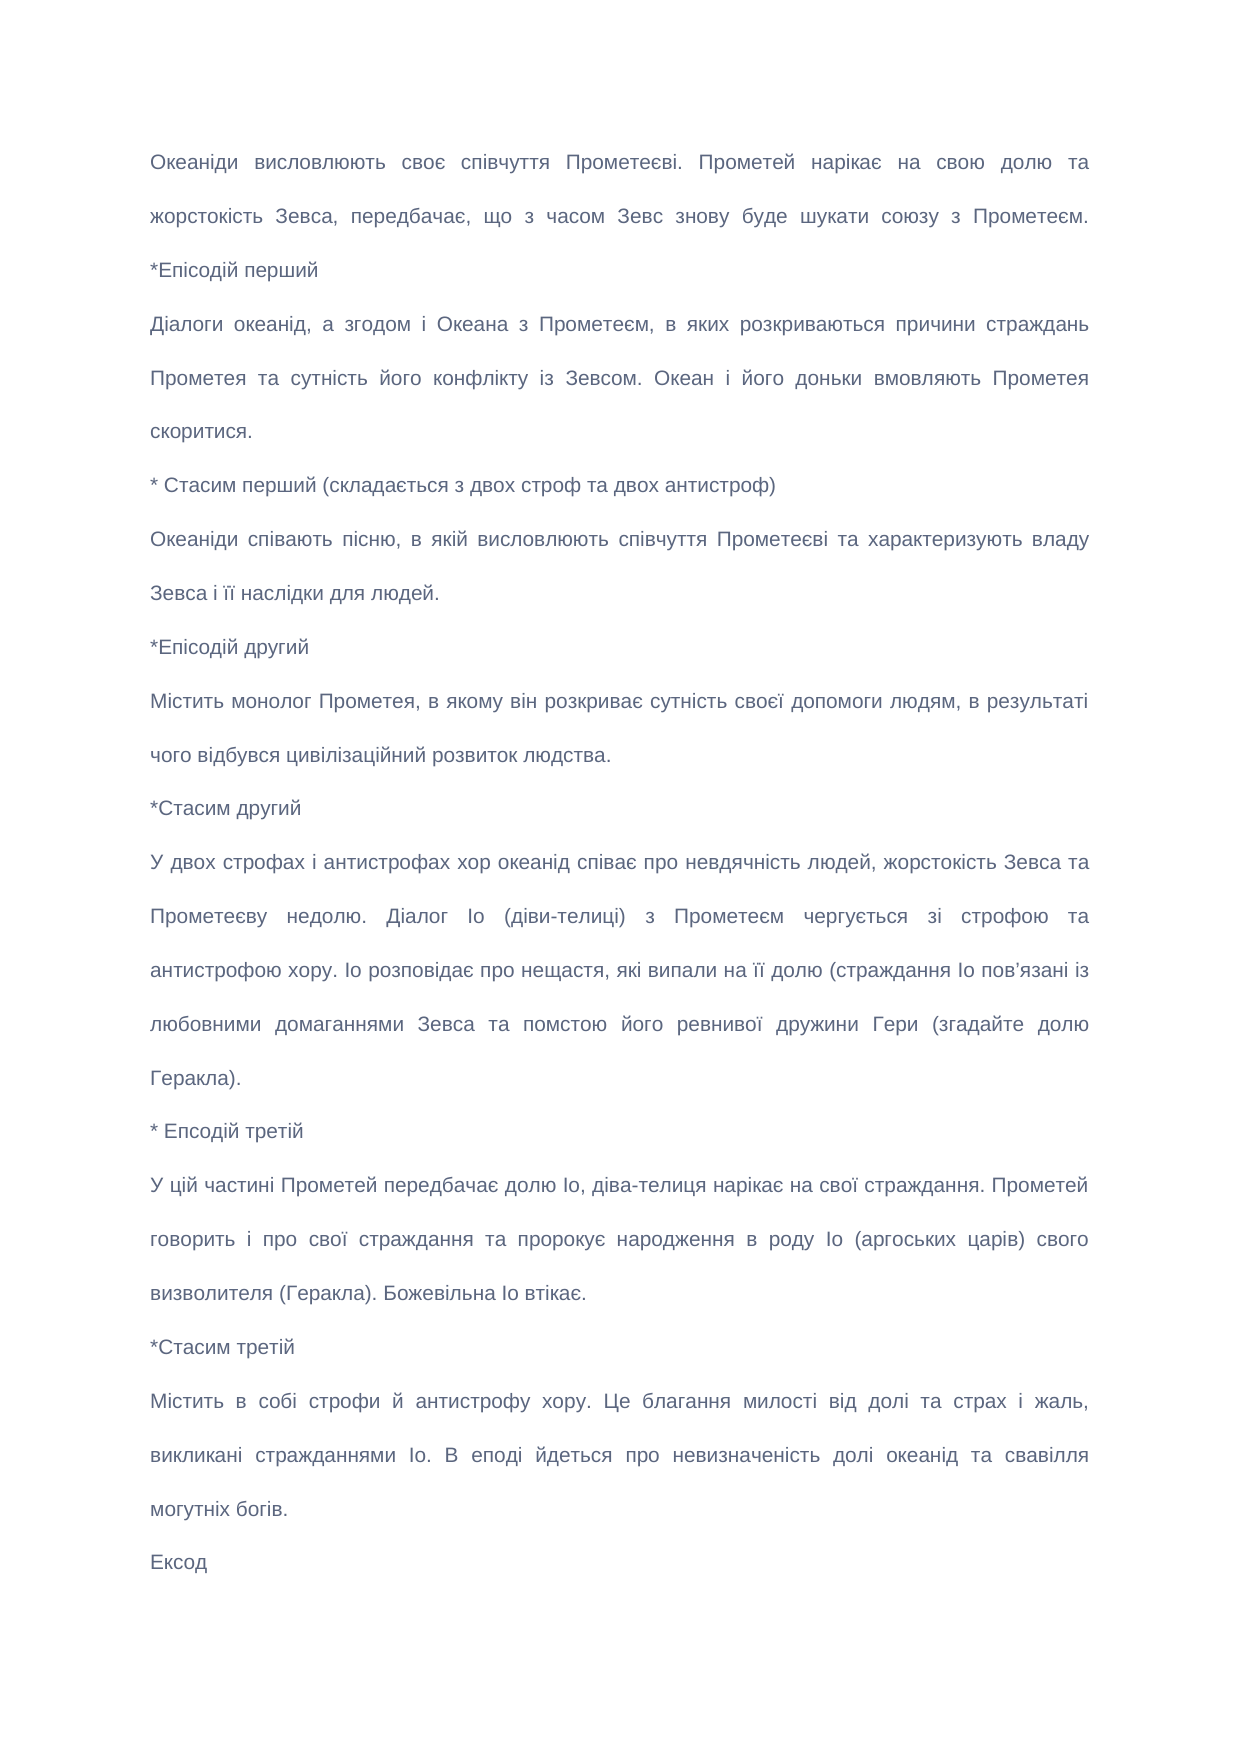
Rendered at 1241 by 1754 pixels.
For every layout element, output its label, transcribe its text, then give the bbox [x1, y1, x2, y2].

text Діалоги океанід, а згодом і Океана з Прометеєм, в яких розкриваються причини страждань Прометея та сутність його конфлікту із Зевсом. Океан і його доньки вмовляють Прометея скоритися. [150, 312, 1090, 443]
text Містить монолог Прометея, в якому він розкриває сутність своєї допомоги людям, в результаті чого відбувся цивілізаційний розвиток людства. [150, 688, 1090, 766]
text *Стасим третій [150, 1335, 1090, 1359]
text * Епсодій третій [150, 1119, 1090, 1143]
text У цій частині Прометей передбачає долю Іо, діва-телиця нарікає на свої страждання. Прометей говорить і про свої страждання та пророкує народження в роду Іо (аргоських царів) свого визволителя (Геракла). Божевільна Іо втікає. [150, 1173, 1090, 1305]
text * Стасим перший (складається з двох строф та двох антистроф) [150, 473, 1090, 497]
text Містить в собі строфи й антистрофу хору. Це благання милості від долі та страх і жаль, викликані стражданнями Іо. В еподі йдеться про невизначеність долі океанід та свавілля могутніх богів. [150, 1389, 1090, 1520]
text Океаніди висловлюють своє співчуття Прометеєві. Прометей нарікає на свою долю та жорстокість Зевса, передбачає, що з часом Зевс знову буде шукати союзу з Прометеєм. *Епісодій перший [150, 150, 1090, 282]
text Ексод [150, 1550, 1090, 1574]
text Океаніди співають пісню, в якій висловлюють співчуття Прометеєві та характеризують владу Зевса і її наслідки для людей. [150, 527, 1090, 605]
text *Стасим другий [150, 796, 1090, 820]
text У двох строфах і антистрофах хор океанід співає про невдячність людей, жорстокість Зевса та Прометеєву недолю. Діалог Іо (діви-телиці) з Прометеєм чергується зі строфою та антистрофою хору. Іо розповідає про нещастя, які випали на її долю (страждання Іо пов’‎язані із любовними домаганнями Зевса та помстою його ревнивої дружини Гери (згадайте долю Геракла). [150, 850, 1090, 1089]
text *Епісодій другий [150, 635, 1090, 659]
